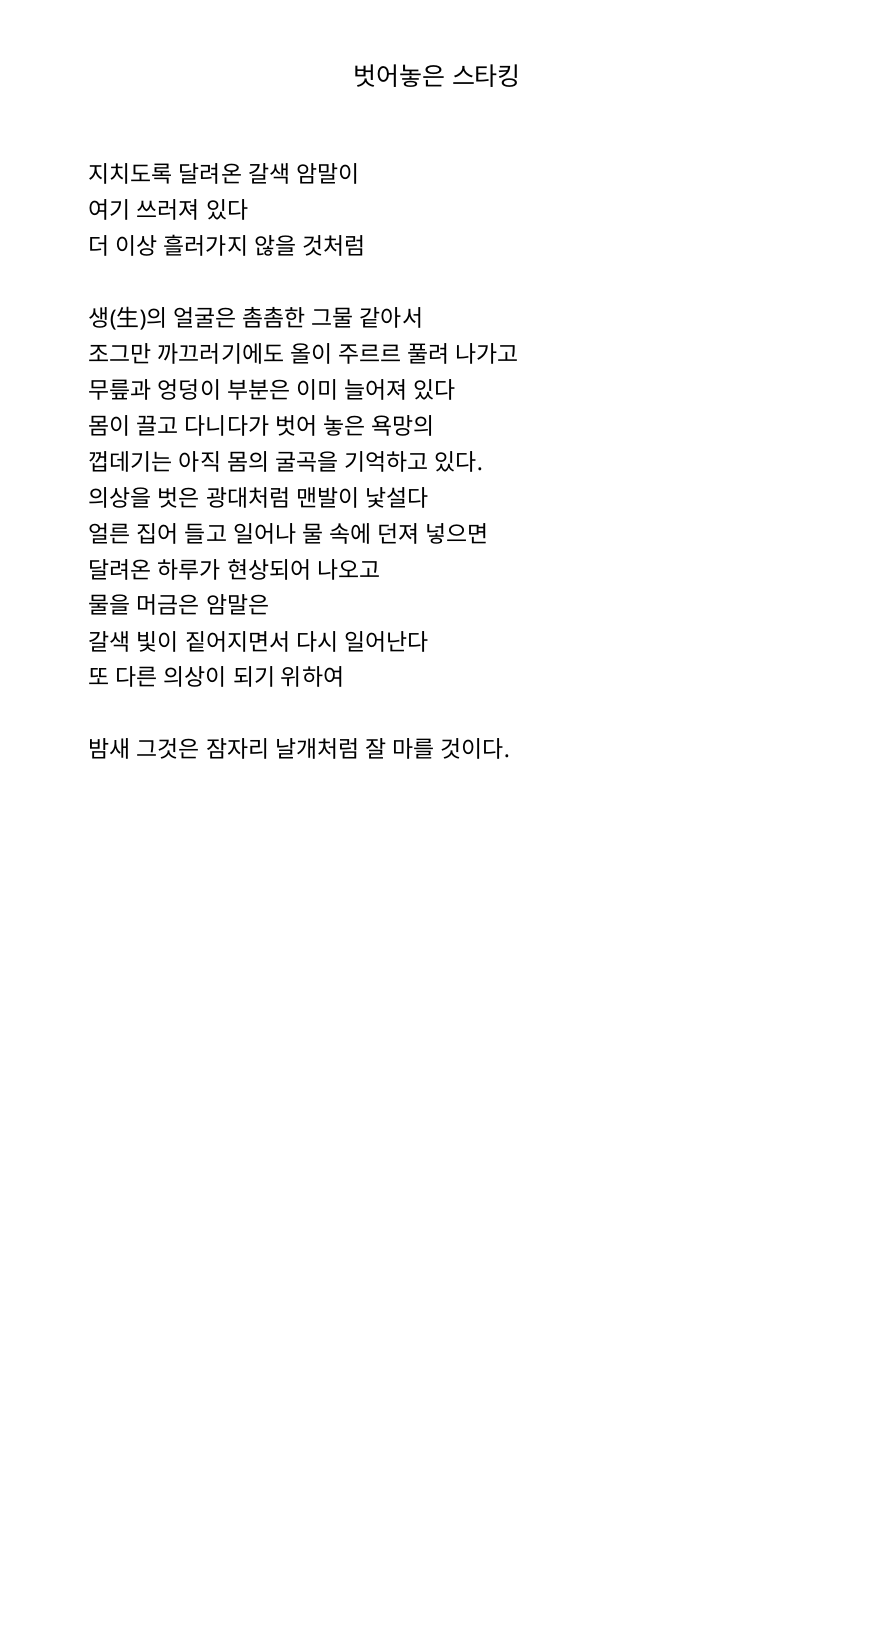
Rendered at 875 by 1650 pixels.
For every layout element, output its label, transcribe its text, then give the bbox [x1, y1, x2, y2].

text 벗어놓은 스타킹 [88, 59, 786, 132]
text 지치도록 달려온 갈색 암말이 여기 쓰러져 있다 더 이상 흘러가지 않을 것처럼 생(生)의 얼굴은 촘촘한 그물 같아서 조그만 까끄러기에도 올이 주르르 풀려 나가고 무릎과 엉덩이 부분은 이미 늘어져 있다 몸이 끌고 다니다가 벗어 놓은 욕망의 껍데기는 아직 몸의 굴곡을 기억하고 있다. 의상을 벗은 광대처럼 맨발이 낯설다 얼른 집어 들고 일어나 물 속에 던져 넣으면 달려온 하루가 현상되어 나오고 물을 머금은 암말은 갈색 빛이 짙어지면서 다시 일어난다 또 다른 의상이 되기 위하여 밤새 그것은 잠자리 날개처럼 잘 마를 것이다. [88, 158, 786, 800]
